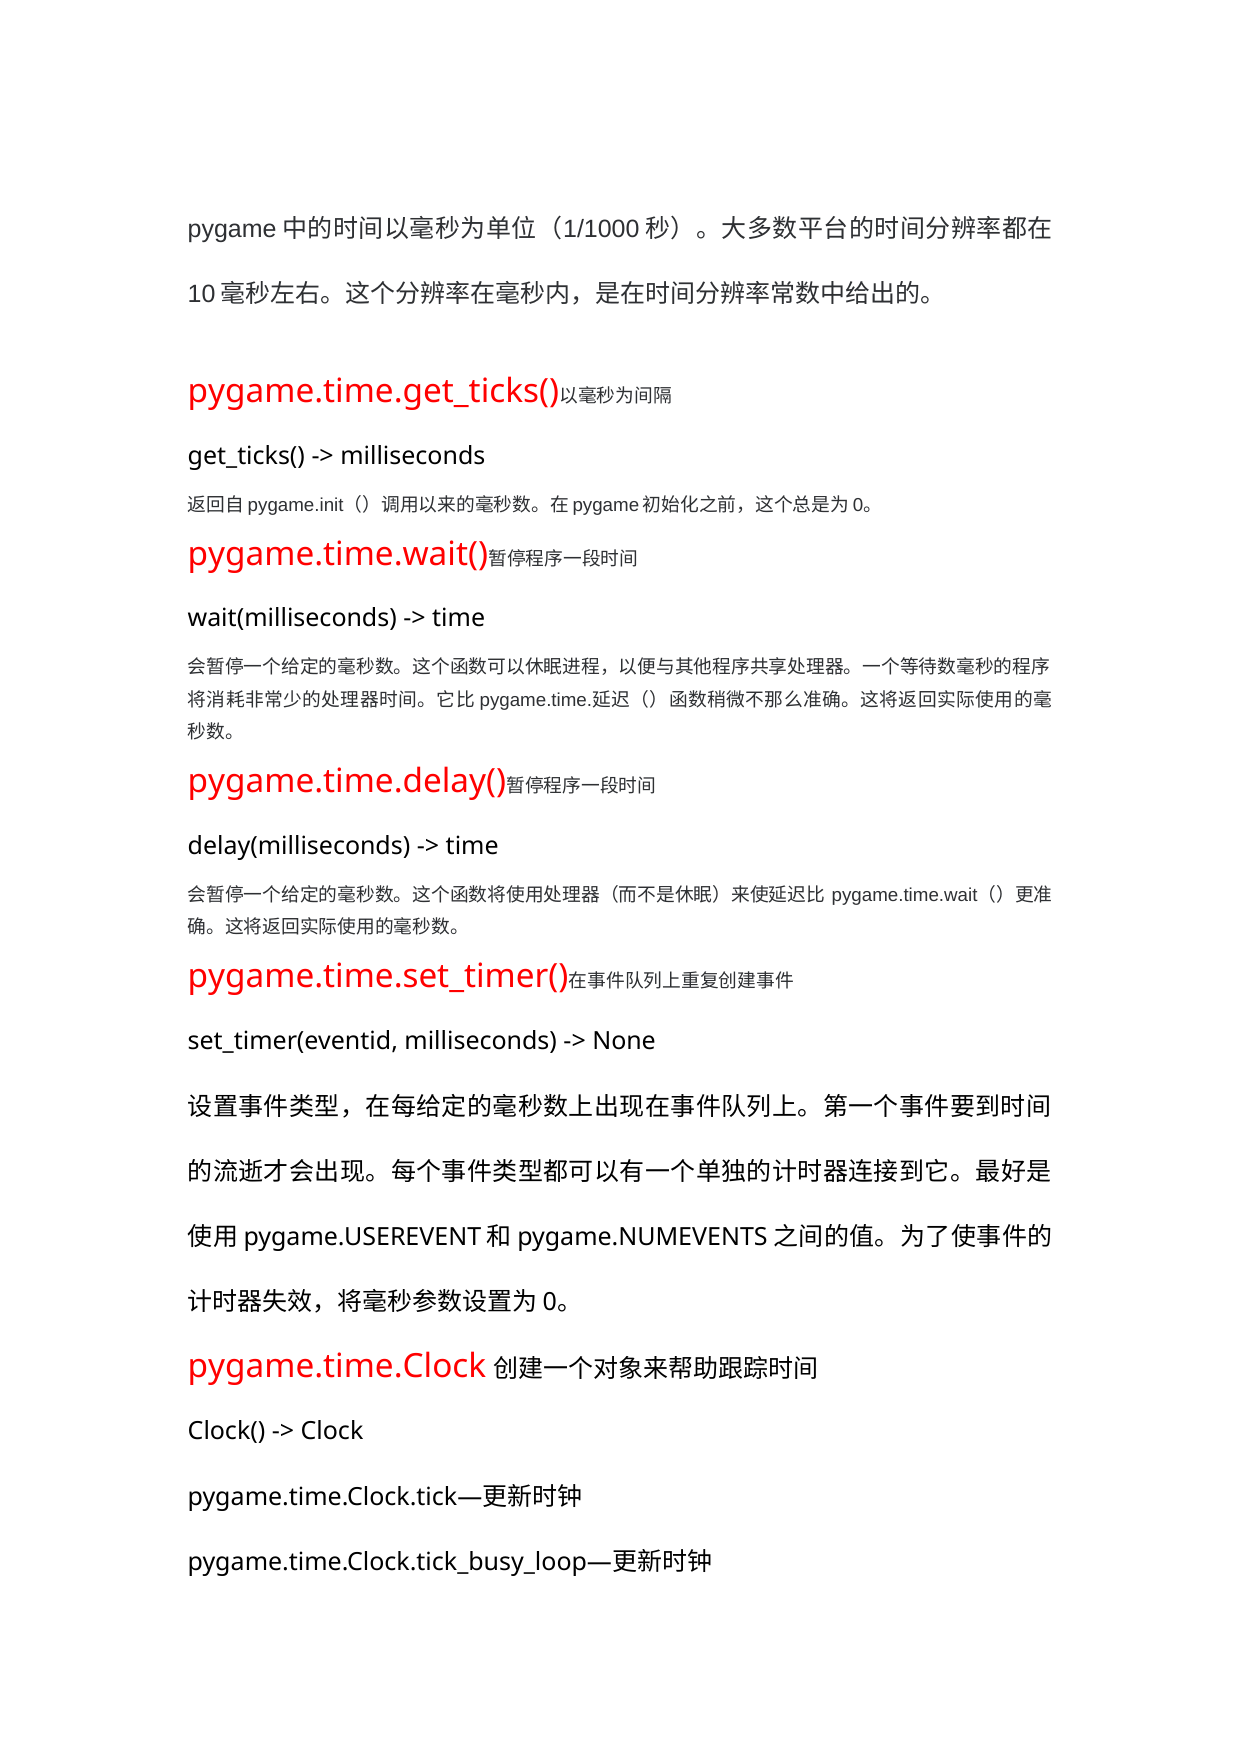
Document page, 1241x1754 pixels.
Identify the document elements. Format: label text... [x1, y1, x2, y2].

text set_timer(eventid, milliseconds) -> None [187, 1007, 1053, 1072]
text pygame.time.get_ticks()以毫秒为间隔 [187, 357, 1053, 422]
text delay(milliseconds) -> time [187, 812, 1053, 877]
text Clock() -> Clock [187, 1397, 1053, 1462]
text pygame中的时间以毫秒为单位（1/1000秒）。大多数平台的时间分辨率都在10毫秒左右。这个分辨率在毫秒内，是在时间分辨率常数中给出的。 [187, 194, 1053, 324]
text pygame.time.set_timer()在事件队列上重复创建事件 [187, 942, 1053, 1007]
text pygame.time.Clock.tick—更新时钟 [187, 1462, 1053, 1527]
text 会暂停一个给定的毫秒数。这个函数将使用处理器（而不是休眠）来使延迟比pygame.time.wait（）更准确。这将返回实际使用的毫秒数。 [187, 877, 1053, 942]
text pygame.time.wait()暂停程序一段时间 [187, 519, 1053, 584]
text get_ticks() -> milliseconds [187, 422, 1053, 487]
text pygame.time.delay()暂停程序一段时间 [187, 747, 1053, 812]
text wait(milliseconds) -> time [187, 584, 1053, 649]
text 设置事件类型，在每给定的毫秒数上出现在事件队列上。第一个事件要到时间的流逝才会出现。每个事件类型都可以有一个单独的计时器连接到它。最好是使用pygame.USEREVENT和pygame.NUMEVENTS之间的值。为了使事件的计时器失效，将毫秒参数设置为0。 [187, 1072, 1053, 1332]
text 会暂停一个给定的毫秒数。这个函数可以休眠进程，以便与其他程序共享处理器。一个等待数毫秒的程序将消耗非常少的处理器时间。它比pygame.time.延迟（）函数稍微不那么准确。这将返回实际使用的毫秒数。 [187, 649, 1053, 747]
text pygame.time.Clock.tick_busy_loop—更新时钟 [187, 1527, 1053, 1592]
text 返回自pygame.init（）调用以来的毫秒数。在pygame初始化之前，这个总是为0。 [187, 487, 1053, 519]
text pygame.time.Clock创建一个对象来帮助跟踪时间 [187, 1332, 1053, 1397]
